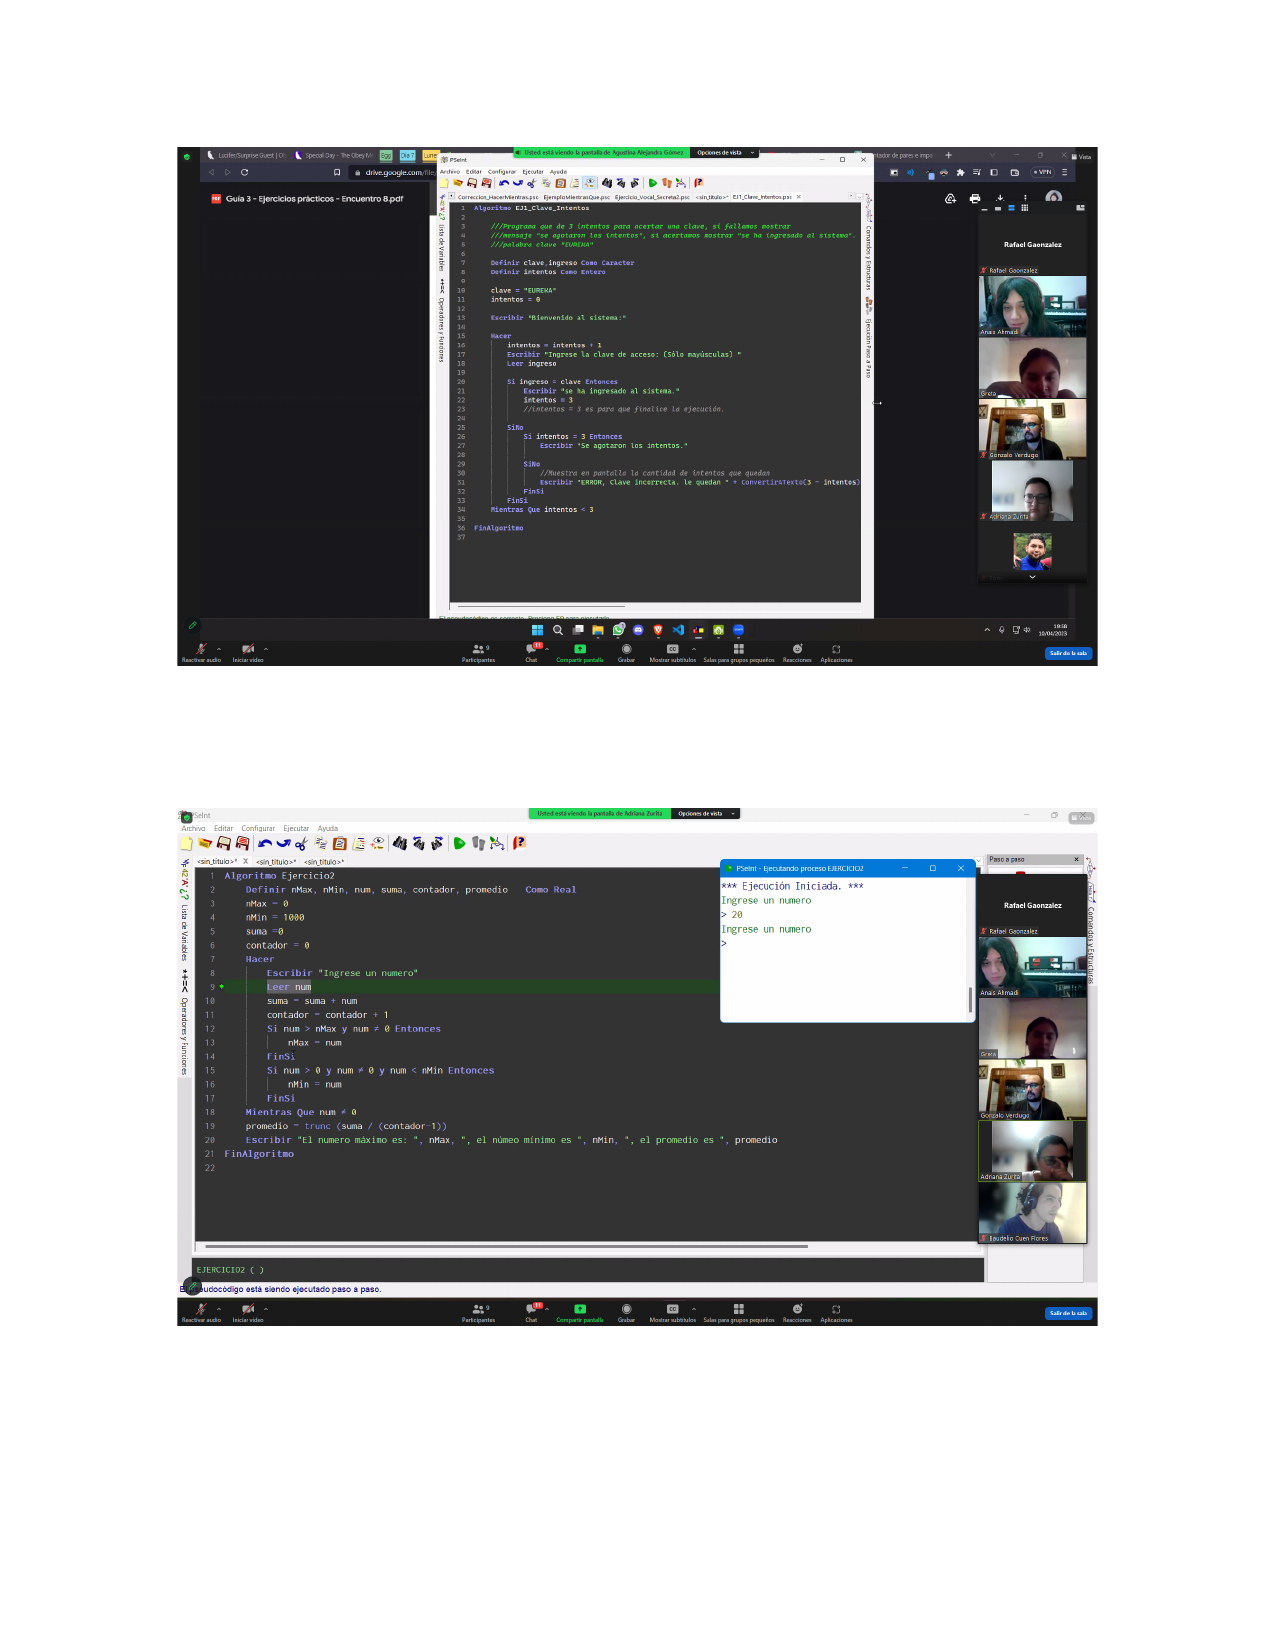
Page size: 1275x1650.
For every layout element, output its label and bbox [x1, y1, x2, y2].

picture [177, 808, 1098, 1326]
picture [177, 147, 1098, 666]
